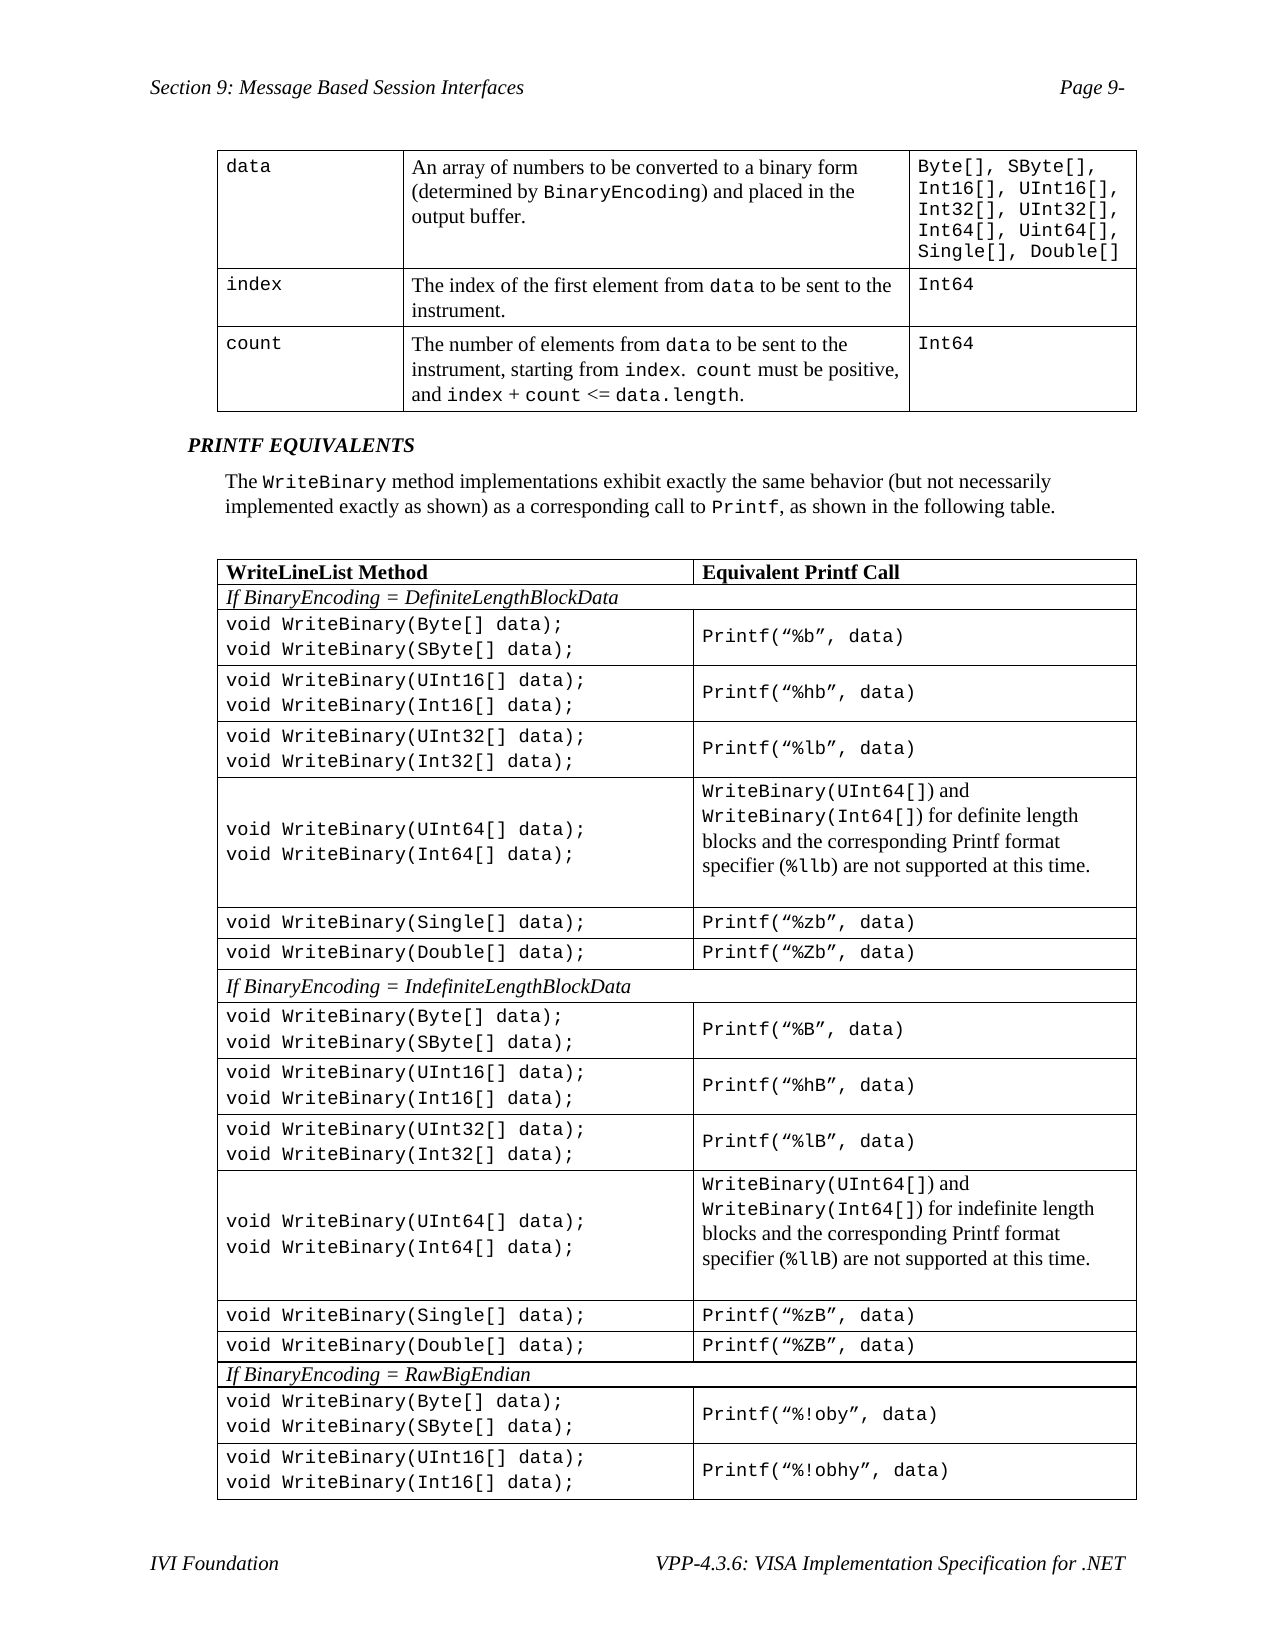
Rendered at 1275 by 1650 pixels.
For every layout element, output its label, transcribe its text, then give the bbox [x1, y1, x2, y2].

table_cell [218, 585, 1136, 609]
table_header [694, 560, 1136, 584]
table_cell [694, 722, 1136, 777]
text The WriteBinary method implementations exhibit exactly the same behavior (but not necessarily implemented exactly as shown) as a corresponding call to Printf, as shown in the following table. [225, 469, 1125, 519]
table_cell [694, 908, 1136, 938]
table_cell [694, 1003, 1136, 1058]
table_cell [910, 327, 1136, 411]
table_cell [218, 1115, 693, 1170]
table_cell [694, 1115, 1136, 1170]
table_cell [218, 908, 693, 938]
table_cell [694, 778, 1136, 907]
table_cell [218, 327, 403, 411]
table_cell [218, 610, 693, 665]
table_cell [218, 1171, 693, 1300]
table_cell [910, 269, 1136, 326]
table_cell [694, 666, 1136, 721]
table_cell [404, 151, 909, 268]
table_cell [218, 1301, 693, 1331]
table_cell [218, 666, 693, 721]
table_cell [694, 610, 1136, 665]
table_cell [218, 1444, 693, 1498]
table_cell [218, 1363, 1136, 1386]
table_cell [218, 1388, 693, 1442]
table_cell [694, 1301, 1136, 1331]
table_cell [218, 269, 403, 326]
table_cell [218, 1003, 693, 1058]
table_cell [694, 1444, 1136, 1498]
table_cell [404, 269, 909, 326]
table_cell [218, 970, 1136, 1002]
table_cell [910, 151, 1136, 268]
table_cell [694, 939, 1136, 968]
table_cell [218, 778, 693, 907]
subtitle PRINTF Equivalents [187, 433, 1125, 457]
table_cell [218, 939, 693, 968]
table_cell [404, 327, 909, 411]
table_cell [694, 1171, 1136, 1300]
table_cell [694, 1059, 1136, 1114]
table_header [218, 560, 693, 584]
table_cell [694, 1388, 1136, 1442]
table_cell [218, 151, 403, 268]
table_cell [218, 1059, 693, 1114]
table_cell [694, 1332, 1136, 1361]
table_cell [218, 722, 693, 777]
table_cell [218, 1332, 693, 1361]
